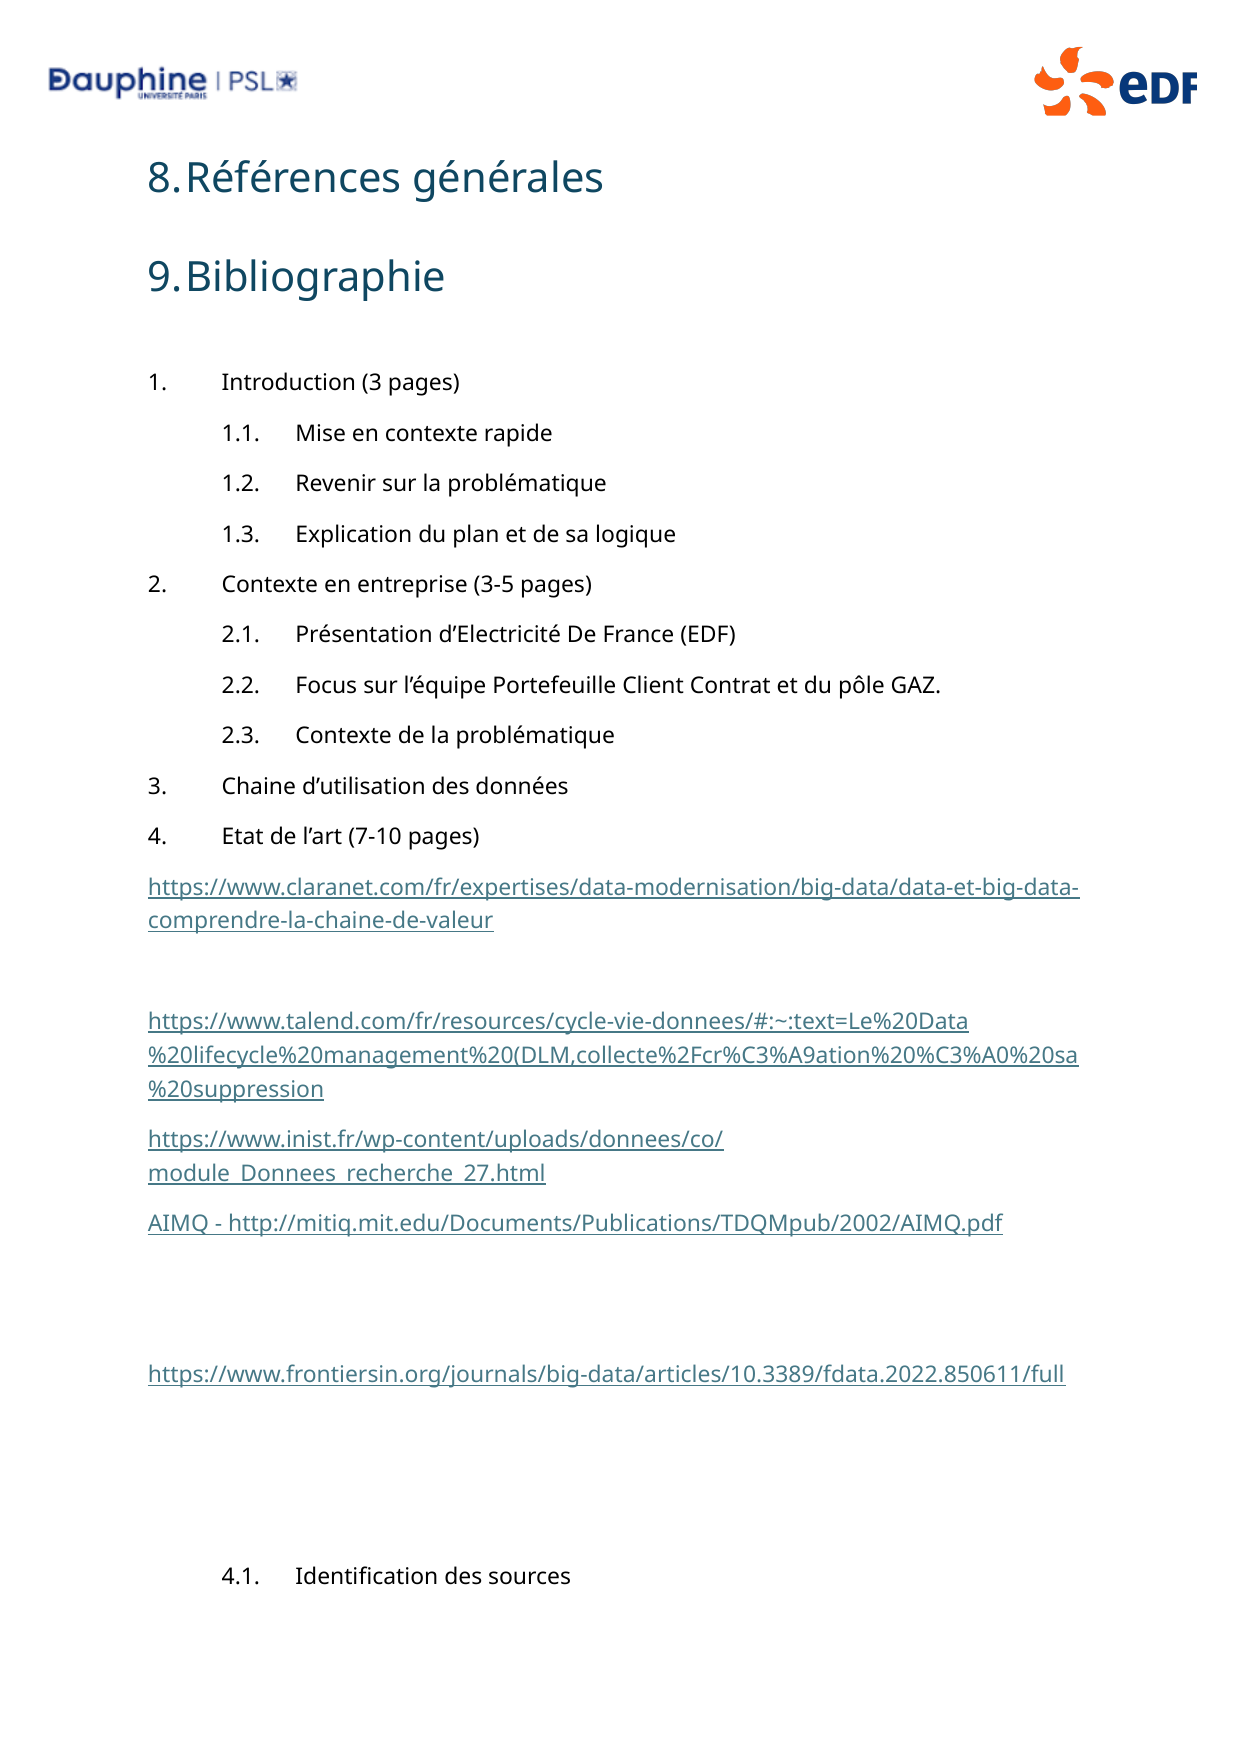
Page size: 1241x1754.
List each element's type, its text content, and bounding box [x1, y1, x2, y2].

text AIMQ - http://mitiq.mit.edu/Documents/Publications/TDQMpub/2002/AIMQ.pdf [148, 1207, 1093, 1238]
text https://www.claranet.com/fr/expertises/data-modernisation/big-data/data-et-big-data-comprendre-la-chaine-de-valeur [148, 871, 1093, 936]
text 1. Introduction (3 pages) [148, 366, 1093, 398]
text https://www.frontiersin.org/journals/big-data/articles/10.3389/fdata.2022.850611/full [148, 1358, 1093, 1390]
text 1.1. Mise en contexte rapide [221, 417, 1093, 448]
text 4.1. Identification des sources [221, 1560, 1093, 1591]
text https://www.inist.fr/wp-content/uploads/donnees/co/module_Donnees_recherche_27.html [148, 1123, 1093, 1188]
text 2.1. Présentation d’Electricité De France (EDF) [221, 618, 1093, 650]
picture [32, 48, 310, 113]
subtitle Bibliographie [148, 246, 1093, 303]
text 2. Contexte en entreprise (3-5 pages) [148, 568, 1093, 599]
text 3. Chaine d’utilisation des données [148, 770, 1093, 801]
picture [1034, 46, 1197, 116]
text 4. Etat de l’art (7-10 pages) [148, 820, 1093, 851]
text 1.2. Revenir sur la problématique [221, 467, 1093, 498]
text 1.3. Explication du plan et de sa logique [221, 518, 1093, 549]
text 2.2. Focus sur l’équipe Portefeuille Client Contrat et du pôle GAZ. [221, 669, 1093, 700]
subtitle Références générales [148, 148, 1093, 204]
text 2.3. Contexte de la problématique [221, 719, 1093, 751]
text https://www.talend.com/fr/resources/cycle-vie-donnees/#:~:text=Le%20Data%20lifecycle%20management%20(DLM,collecte%2Fcr%C3%A9ation%20%C3%A0%20sa%20suppression [148, 1005, 1093, 1104]
